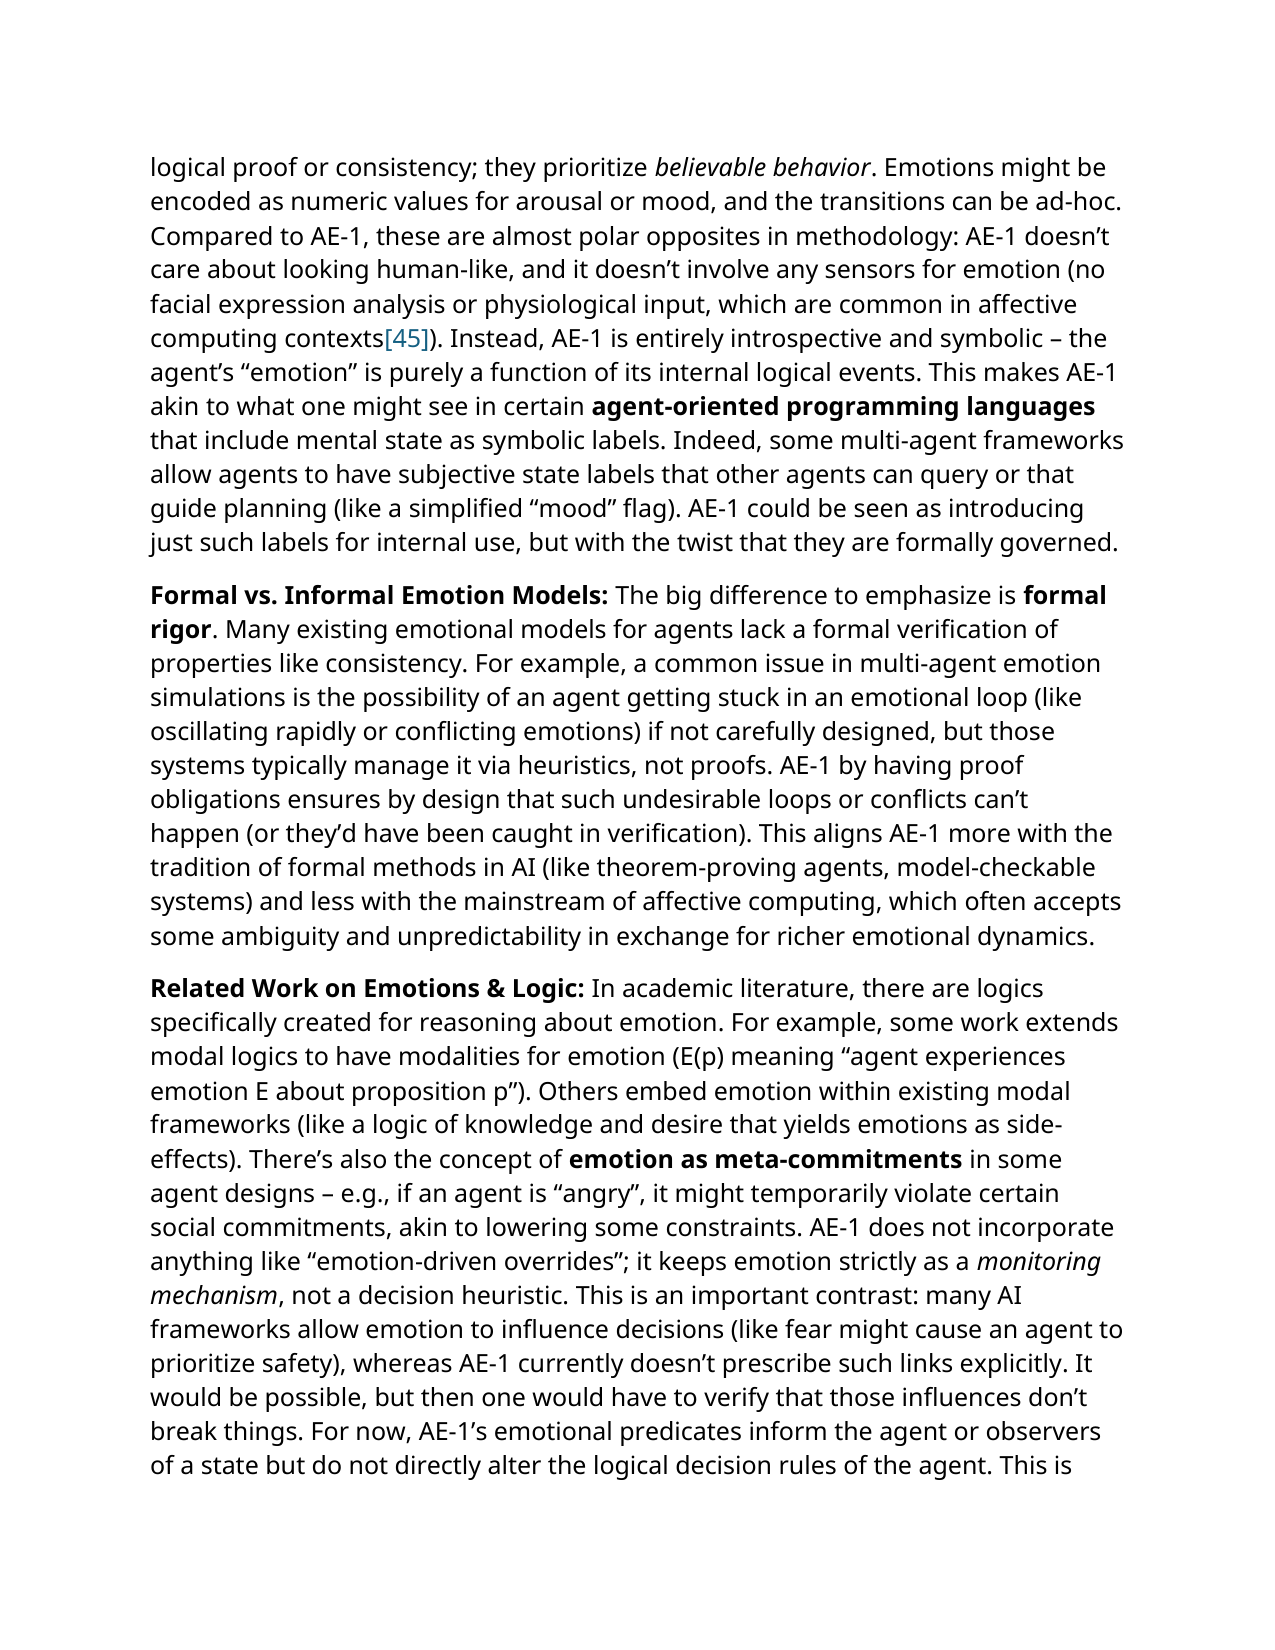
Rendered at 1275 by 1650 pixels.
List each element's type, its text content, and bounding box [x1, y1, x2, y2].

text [150, 971, 1125, 1482]
text Formal vs. Informal Emotion Models: The big difference to emphasize is formal rigor. Many existing emotional models for agents lack a formal verification of properties like consistency. For example, a common issue in multi-agent emotion simulations is the possibility of an agent getting stuck in an emotional loop (like oscillating rapidly or conflicting emotions) if not carefully designed, but those systems typically manage it via heuristics, not proofs. AE-1 by having proof obligations ensures by design that such undesirable loops or conflicts can’t happen (or they’d have been caught in verification). This aligns AE-1 more with the tradition of formal methods in AI (like theorem-proving agents, model-checkable systems) and less with the mainstream of affective computing, which often accepts some ambiguity and unpredictability in exchange for richer emotional dynamics. [150, 577, 1125, 952]
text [150, 150, 1125, 559]
